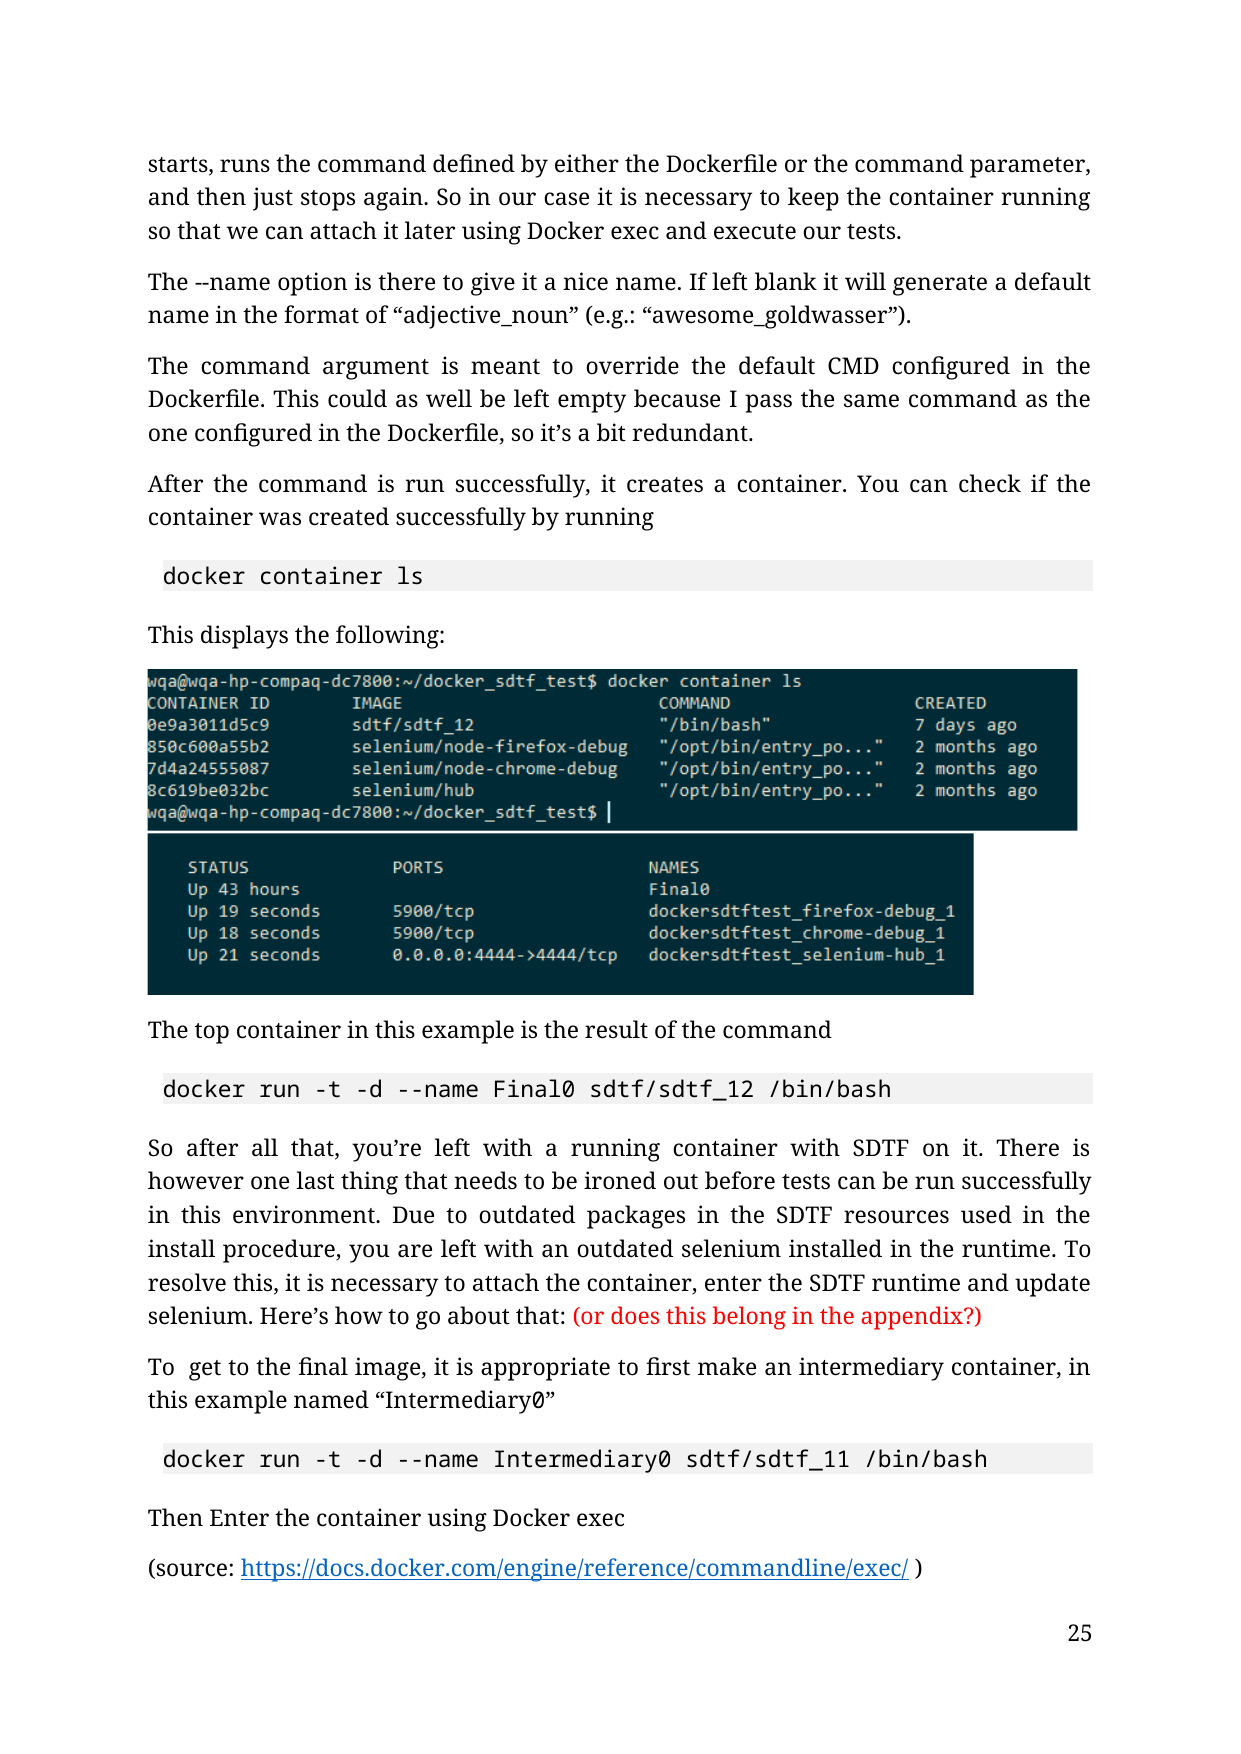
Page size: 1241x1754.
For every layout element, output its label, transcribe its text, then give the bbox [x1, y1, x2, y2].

picture [241, 719, 254, 730]
picture [282, 809, 309, 821]
picture [354, 766, 360, 774]
text This displays the following: [148, 619, 1093, 650]
picture [374, 784, 381, 796]
picture [681, 766, 699, 778]
picture [721, 762, 730, 774]
picture [917, 719, 924, 730]
picture [609, 674, 616, 686]
picture [938, 927, 943, 938]
picture [681, 787, 698, 799]
picture [742, 787, 749, 796]
picture [200, 763, 207, 774]
picture [261, 719, 269, 729]
picture [1008, 744, 1016, 752]
picture [414, 744, 422, 752]
picture [363, 766, 371, 774]
picture [455, 805, 464, 817]
picture [209, 698, 222, 708]
picture [189, 884, 195, 895]
picture [578, 762, 606, 774]
picture [282, 904, 309, 916]
picture [803, 930, 810, 938]
picture [312, 809, 319, 821]
picture [445, 784, 452, 796]
picture [230, 805, 237, 817]
picture [808, 952, 822, 960]
picture [794, 766, 811, 778]
picture [732, 906, 739, 916]
picture [230, 698, 237, 708]
picture [240, 809, 249, 821]
picture [754, 784, 759, 794]
picture [415, 806, 422, 819]
picture [732, 928, 739, 938]
picture [147, 763, 155, 774]
picture [222, 719, 226, 730]
picture [169, 741, 186, 752]
picture [824, 930, 832, 938]
picture [231, 785, 237, 796]
picture [690, 862, 698, 873]
picture [455, 784, 474, 796]
picture [1008, 766, 1016, 774]
picture [926, 908, 935, 920]
picture [231, 741, 237, 752]
picture [784, 785, 790, 796]
picture [424, 805, 432, 817]
picture [435, 926, 442, 939]
picture [671, 698, 724, 708]
picture [517, 807, 524, 817]
picture [988, 722, 995, 730]
picture [383, 744, 390, 752]
picture [435, 809, 448, 817]
picture [794, 744, 811, 756]
picture [712, 764, 717, 775]
picture [717, 784, 730, 796]
picture [885, 904, 913, 916]
picture [671, 718, 678, 731]
picture [313, 908, 319, 916]
picture [733, 784, 739, 796]
picture [588, 744, 595, 752]
picture [824, 787, 831, 799]
picture [456, 740, 483, 752]
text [148, 148, 1093, 246]
picture [230, 674, 237, 686]
picture [649, 678, 658, 686]
picture [266, 952, 274, 960]
picture [189, 698, 198, 708]
text The top container in this example is the result of the command [148, 1014, 1093, 1045]
picture [835, 787, 843, 796]
picture [548, 744, 556, 752]
picture [497, 949, 504, 960]
picture [147, 785, 166, 796]
picture [196, 884, 208, 898]
picture [839, 952, 852, 960]
picture [465, 930, 474, 942]
picture [282, 926, 309, 938]
picture [507, 949, 514, 960]
text So after all that, you’re left with a running container with SDTF on it. There is however one last thing that needs to be ironed out before tests can be run successfully in this environment. Due to outdated packages in the SDTF resources used in the install procedure, you are left with an outdated selenium installed in the runtime. To resolve this, it is necessary to attach the container, enter the SDTF runtime and update selenium. Here’s how to go about that: (or does this belong in the appendix?) [148, 1132, 1093, 1332]
picture [435, 949, 443, 960]
picture [271, 678, 279, 686]
picture [733, 740, 739, 752]
picture [415, 949, 423, 960]
picture [815, 904, 820, 916]
picture [409, 862, 423, 873]
picture [261, 741, 268, 752]
picture [435, 678, 448, 686]
picture [390, 698, 396, 708]
picture [506, 762, 514, 774]
picture [620, 674, 648, 686]
picture [355, 807, 360, 817]
picture [220, 949, 227, 960]
picture [282, 886, 299, 895]
picture [876, 952, 884, 960]
picture [158, 762, 166, 774]
picture [557, 678, 566, 686]
picture [716, 926, 729, 938]
picture [988, 766, 995, 774]
picture [917, 764, 924, 774]
picture [712, 740, 719, 753]
picture [680, 948, 689, 960]
picture [926, 698, 934, 708]
picture [692, 883, 698, 895]
picture [486, 949, 494, 960]
picture [497, 741, 503, 752]
picture [1028, 787, 1037, 796]
picture [529, 674, 535, 686]
picture [742, 948, 750, 960]
picture [681, 744, 699, 756]
picture [405, 784, 411, 796]
picture [1029, 744, 1037, 752]
picture [354, 787, 360, 796]
picture [661, 678, 669, 686]
picture [742, 744, 749, 752]
picture [579, 948, 585, 961]
picture [497, 805, 514, 817]
picture [661, 883, 667, 895]
picture [753, 928, 759, 938]
picture [947, 906, 953, 916]
picture [661, 699, 667, 708]
picture [937, 744, 964, 752]
picture [230, 927, 237, 937]
picture [895, 948, 908, 960]
picture [711, 676, 719, 686]
picture [875, 926, 882, 938]
picture [794, 678, 801, 686]
picture [374, 762, 381, 774]
picture [240, 763, 259, 774]
picture [456, 762, 484, 774]
picture [969, 741, 974, 752]
picture [220, 763, 227, 774]
picture [465, 908, 474, 920]
picture [220, 884, 227, 894]
picture [517, 766, 534, 774]
picture [680, 926, 689, 938]
picture [363, 676, 392, 686]
picture [702, 930, 717, 938]
picture [661, 930, 677, 938]
text docker run -t -d --name Intermediary0 sdtf/sdtf_11 /bin/bash [163, 1443, 1093, 1474]
picture [855, 908, 863, 916]
picture [977, 784, 985, 796]
picture [414, 718, 422, 730]
picture [732, 762, 739, 774]
picture [548, 949, 566, 960]
picture [977, 740, 985, 752]
picture [547, 676, 555, 686]
picture [363, 744, 370, 752]
picture [835, 930, 863, 938]
picture [538, 949, 545, 960]
picture [733, 674, 738, 686]
picture [916, 930, 925, 942]
picture [1029, 766, 1037, 774]
picture [661, 904, 689, 916]
picture [237, 862, 248, 871]
picture [147, 669, 1079, 995]
picture [180, 785, 187, 796]
picture [210, 763, 217, 774]
picture [671, 786, 676, 797]
picture [691, 678, 708, 686]
picture [867, 908, 873, 916]
picture [362, 698, 387, 708]
picture [251, 908, 274, 916]
picture [147, 741, 157, 752]
picture [969, 763, 975, 774]
picture [824, 766, 831, 778]
picture [913, 908, 918, 916]
picture [196, 928, 208, 942]
picture [189, 862, 196, 873]
picture [169, 763, 186, 774]
picture [702, 952, 709, 960]
picture [578, 807, 585, 817]
picture [241, 784, 268, 796]
picture [835, 766, 841, 774]
picture [938, 949, 943, 960]
picture [147, 699, 155, 708]
text After the command is run successfully, it creates a container. You can check if the container was created successfully by running [148, 468, 1093, 533]
picture [425, 766, 433, 774]
picture [773, 908, 780, 916]
picture [232, 949, 236, 960]
picture [271, 809, 279, 817]
picture [231, 884, 237, 895]
picture [917, 741, 923, 752]
picture [762, 952, 771, 960]
picture [1019, 766, 1027, 778]
picture [680, 718, 689, 730]
picture [261, 886, 278, 895]
picture [363, 807, 392, 817]
picture [1019, 744, 1027, 756]
picture [578, 676, 585, 686]
picture [424, 674, 432, 686]
picture [445, 744, 452, 752]
picture [434, 862, 442, 873]
picture [762, 930, 771, 938]
picture [220, 906, 226, 916]
picture [784, 928, 790, 938]
picture [415, 906, 433, 916]
picture [752, 906, 759, 916]
picture [813, 926, 821, 938]
picture [414, 766, 422, 774]
picture [517, 744, 534, 752]
picture [414, 787, 422, 796]
picture [742, 678, 749, 686]
picture [936, 718, 944, 730]
picture [690, 930, 699, 938]
picture [937, 787, 964, 796]
picture [702, 785, 708, 796]
picture [650, 948, 657, 960]
picture [785, 741, 790, 752]
picture [785, 763, 790, 774]
picture [159, 698, 177, 708]
picture [916, 948, 923, 960]
picture [752, 718, 760, 730]
picture [538, 766, 556, 774]
picture [508, 740, 513, 752]
picture [497, 674, 514, 686]
picture [703, 763, 708, 774]
picture [721, 740, 730, 752]
text The command argument is meant to override the default CMD configured in the Dockerfile. This could as well be left empty because I pass the same command as the one configured in the Dockerfile, so it’s a bit redundant. [148, 350, 1093, 448]
picture [250, 883, 258, 895]
picture [332, 806, 346, 817]
text To get to the final image, it is appropriate to first make an intermediary container, in this example named “Intermediary0” [148, 1351, 1093, 1416]
picture [537, 741, 544, 752]
picture [435, 718, 443, 730]
picture [262, 763, 268, 774]
picture [619, 744, 628, 756]
picture [693, 718, 697, 730]
picture [240, 678, 249, 690]
picture [200, 719, 208, 730]
picture [230, 718, 237, 730]
picture [716, 948, 729, 960]
picture [578, 740, 585, 752]
picture [650, 904, 657, 916]
picture [231, 763, 237, 774]
picture [570, 762, 575, 774]
picture [595, 740, 616, 752]
picture [702, 904, 729, 916]
text (source: https://docs.docker.com/engine/reference/commandline/exec/ ) [148, 1552, 1093, 1584]
picture [783, 906, 790, 916]
picture [988, 787, 995, 796]
picture [190, 719, 196, 730]
picture [375, 740, 380, 752]
picture [282, 678, 309, 690]
picture [405, 762, 411, 774]
picture [835, 744, 841, 752]
picture [405, 740, 411, 752]
picture [383, 787, 401, 796]
picture [196, 906, 208, 920]
picture [671, 740, 678, 753]
picture [937, 766, 954, 774]
picture [547, 807, 555, 817]
picture [958, 722, 964, 734]
picture [753, 740, 760, 753]
picture [824, 908, 832, 916]
picture [557, 809, 566, 817]
picture [721, 678, 729, 686]
picture [168, 785, 177, 796]
picture [569, 678, 575, 686]
picture [834, 908, 843, 916]
picture [363, 787, 371, 796]
picture [415, 675, 422, 688]
picture [445, 906, 452, 916]
picture [147, 719, 167, 730]
picture [670, 886, 688, 895]
picture [191, 784, 228, 796]
picture [255, 952, 263, 960]
picture [425, 744, 433, 752]
picture [721, 718, 734, 730]
picture [569, 809, 575, 817]
picture [190, 764, 197, 774]
picture [977, 762, 985, 774]
picture [752, 678, 771, 686]
picture [389, 744, 401, 752]
picture [609, 766, 617, 778]
picture [457, 719, 461, 730]
picture [952, 766, 964, 774]
picture [701, 884, 707, 895]
picture [665, 952, 674, 960]
picture [529, 805, 535, 817]
picture [211, 719, 215, 730]
picture [690, 908, 699, 916]
picture [230, 862, 236, 873]
picture [445, 766, 452, 774]
picture [671, 764, 676, 775]
picture [703, 741, 708, 752]
picture [332, 674, 346, 686]
picture [312, 678, 319, 690]
picture [762, 766, 780, 774]
picture [588, 805, 596, 820]
picture [742, 926, 750, 938]
picture [947, 698, 955, 708]
picture [650, 926, 657, 938]
picture [425, 787, 433, 796]
picture [588, 674, 596, 689]
picture [210, 862, 218, 873]
picture [383, 766, 401, 774]
picture [742, 766, 749, 774]
picture [255, 930, 274, 938]
picture [465, 678, 484, 686]
picture [446, 928, 452, 938]
picture [147, 805, 217, 821]
picture [701, 722, 708, 730]
picture [712, 718, 719, 731]
picture [355, 676, 360, 686]
picture [465, 809, 484, 817]
picture [762, 744, 780, 752]
picture [286, 948, 309, 960]
picture [824, 744, 831, 756]
picture [1008, 787, 1027, 800]
picture [496, 768, 503, 774]
picture [393, 862, 410, 873]
picture [762, 787, 780, 796]
picture [968, 785, 974, 796]
picture [794, 787, 811, 799]
picture [169, 719, 177, 729]
picture [456, 949, 464, 960]
picture [384, 718, 392, 730]
picture [196, 949, 208, 964]
picture [189, 741, 227, 752]
picture [650, 862, 688, 873]
picture [762, 908, 771, 916]
picture [998, 722, 1007, 734]
text Then Enter the container using Docker exec [148, 1502, 1093, 1533]
text The --name option is there to give it a nice name. If left blank it will generate a default name in the format of “adjective_noun” (e.g.: “awesome_goldwasser”). [148, 266, 1093, 331]
picture [394, 949, 402, 960]
picture [455, 674, 464, 686]
picture [568, 949, 576, 960]
picture [845, 906, 851, 916]
picture [804, 906, 810, 916]
picture [415, 927, 433, 938]
picture [609, 952, 616, 964]
text docker run -t -d --name Final0 sdtf/sdtf_12 /bin/bash [163, 1073, 1093, 1104]
picture [466, 719, 473, 730]
picture [885, 926, 908, 938]
picture [476, 949, 484, 960]
picture [559, 744, 565, 752]
picture [744, 904, 750, 916]
picture [917, 786, 924, 796]
picture [222, 927, 226, 938]
picture [517, 676, 524, 686]
picture [242, 740, 259, 752]
picture [147, 674, 217, 690]
text docker container ls [163, 560, 1093, 591]
